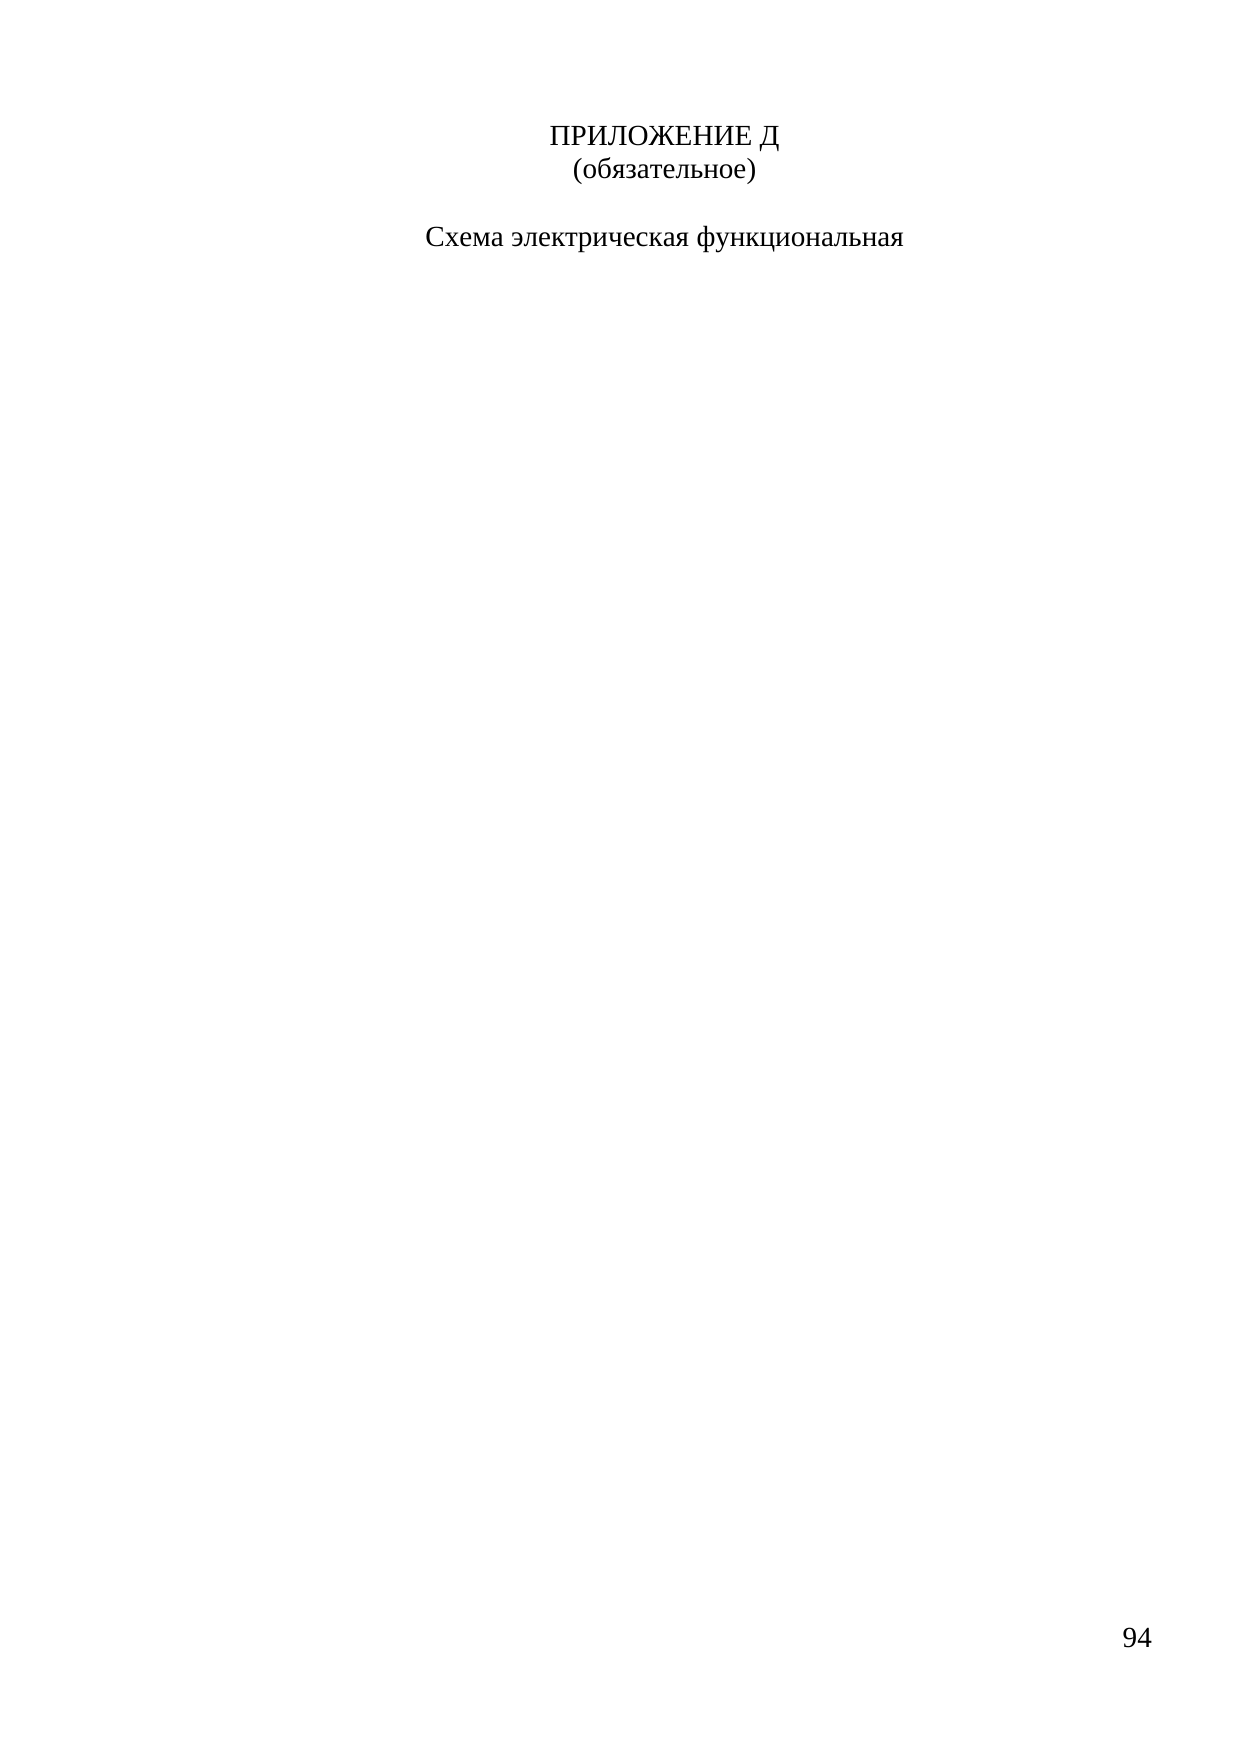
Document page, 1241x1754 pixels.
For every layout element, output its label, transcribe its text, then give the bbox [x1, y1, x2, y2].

text ПРИЛОЖЕНИЕ Д [177, 118, 1152, 152]
text (обязательное) [177, 152, 1152, 185]
text Схема электрическая функциональная [177, 219, 1152, 252]
